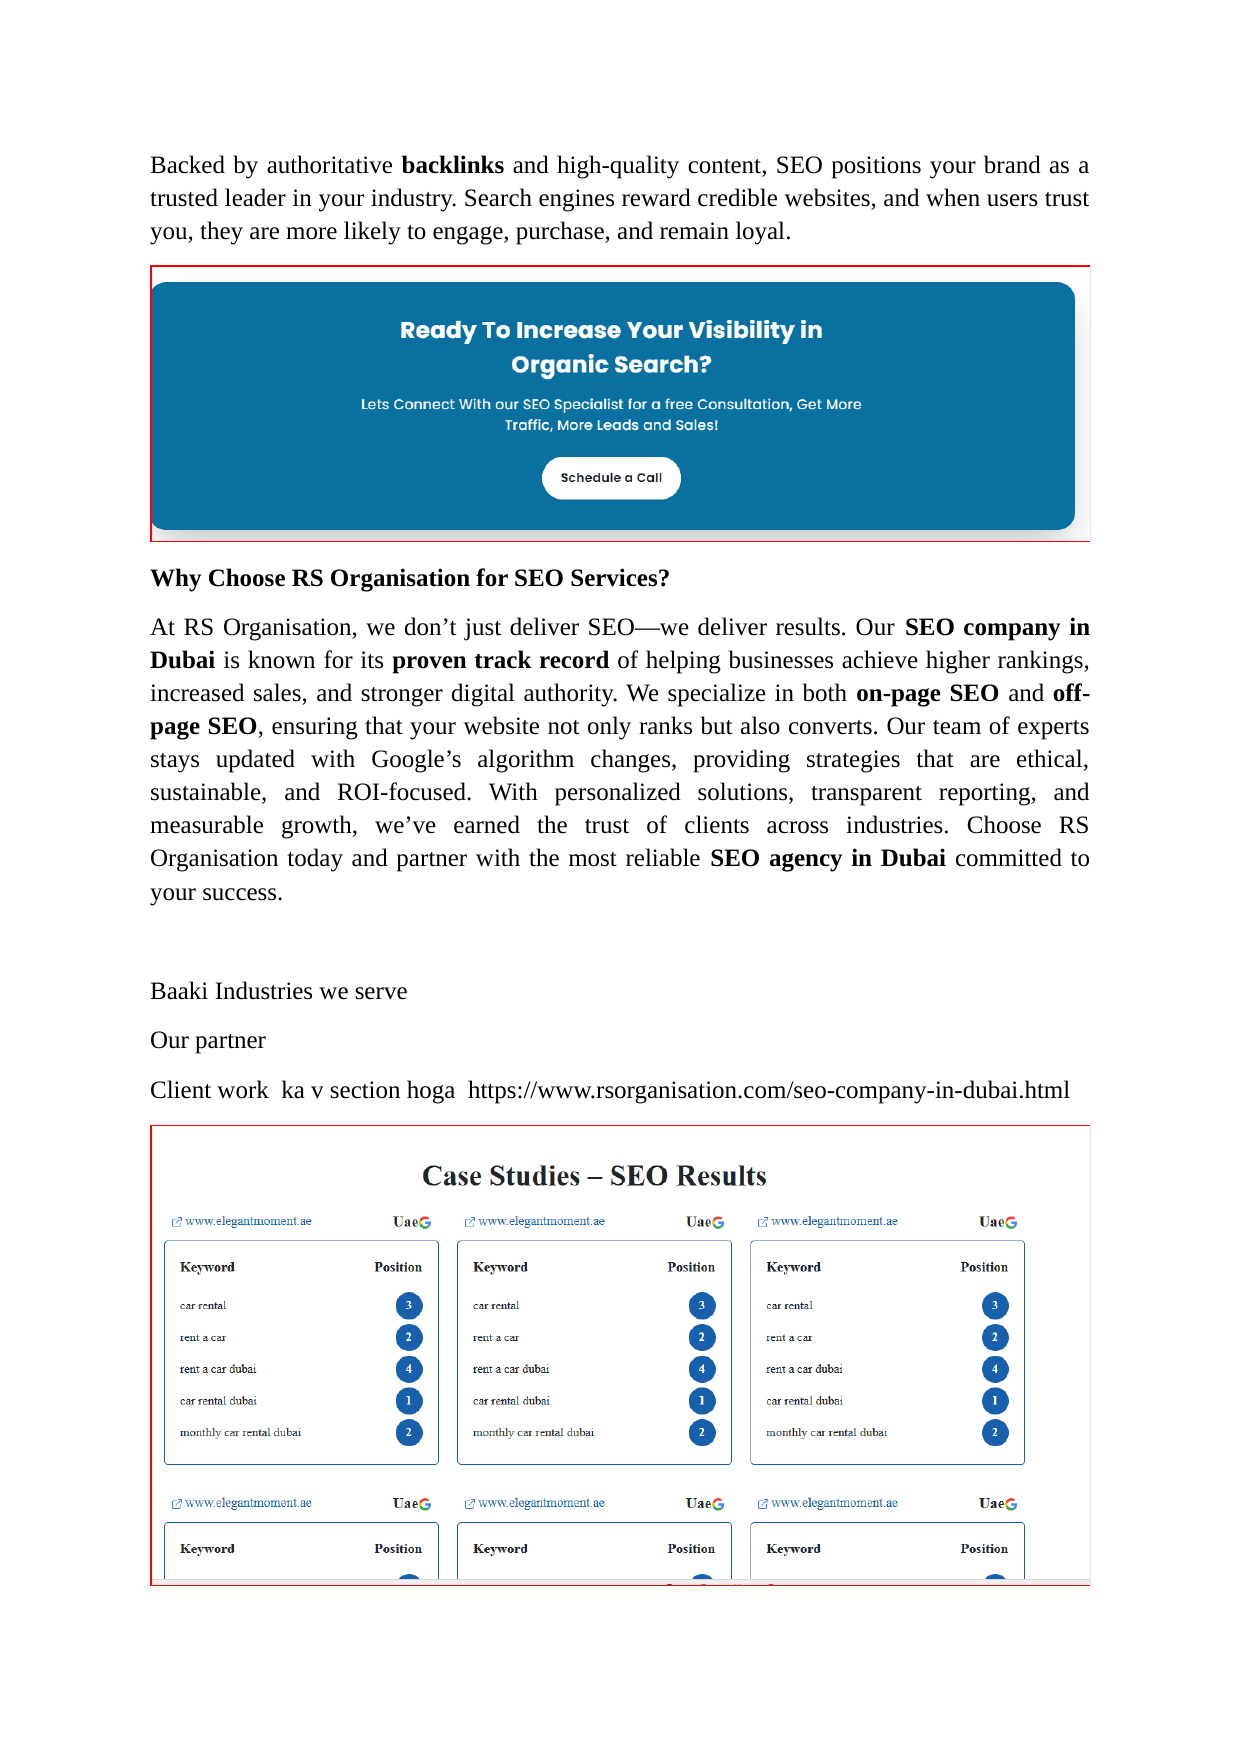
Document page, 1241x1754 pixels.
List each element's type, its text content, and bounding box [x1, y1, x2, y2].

picture [150, 265, 1091, 542]
text Our partner [150, 1026, 1090, 1054]
picture [150, 1125, 1091, 1586]
text At RS Organisation, we don’t just deliver SEO—we deliver results. Our SEO company in Dubai is known for its proven track record of helping businesses achieve higher rankings, increased sales, and stronger digital authority. We specialize in both on-page SEO and off-page SEO, ensuring that your website not only ranks but also converts. Our team of experts stays updated with Google’s algorithm changes, providing strategies that are ethical, sustainable, and ROI-focused. With personalized solutions, transparent reporting, and measurable growth, we’ve earned the trust of clients across industries. Choose RS Organisation today and partner with the most reliable SEO agency in Dubai committed to your success. [150, 612, 1090, 905]
text Why Choose RS Organisation for SEO Services? [150, 563, 1090, 591]
text Client work ka v section hoga https://www.rsorganisation.com/seo-company-in-dubai.html [150, 1075, 1090, 1104]
text Baaki Industries we serve [150, 976, 1090, 1005]
text Backed by authoritative backlinks and high-quality content, SEO positions your brand as a trusted leader in your industry. Search engines reward credible websites, and when users trust you, they are more likely to engage, purchase, and remain loyal. [150, 150, 1090, 245]
